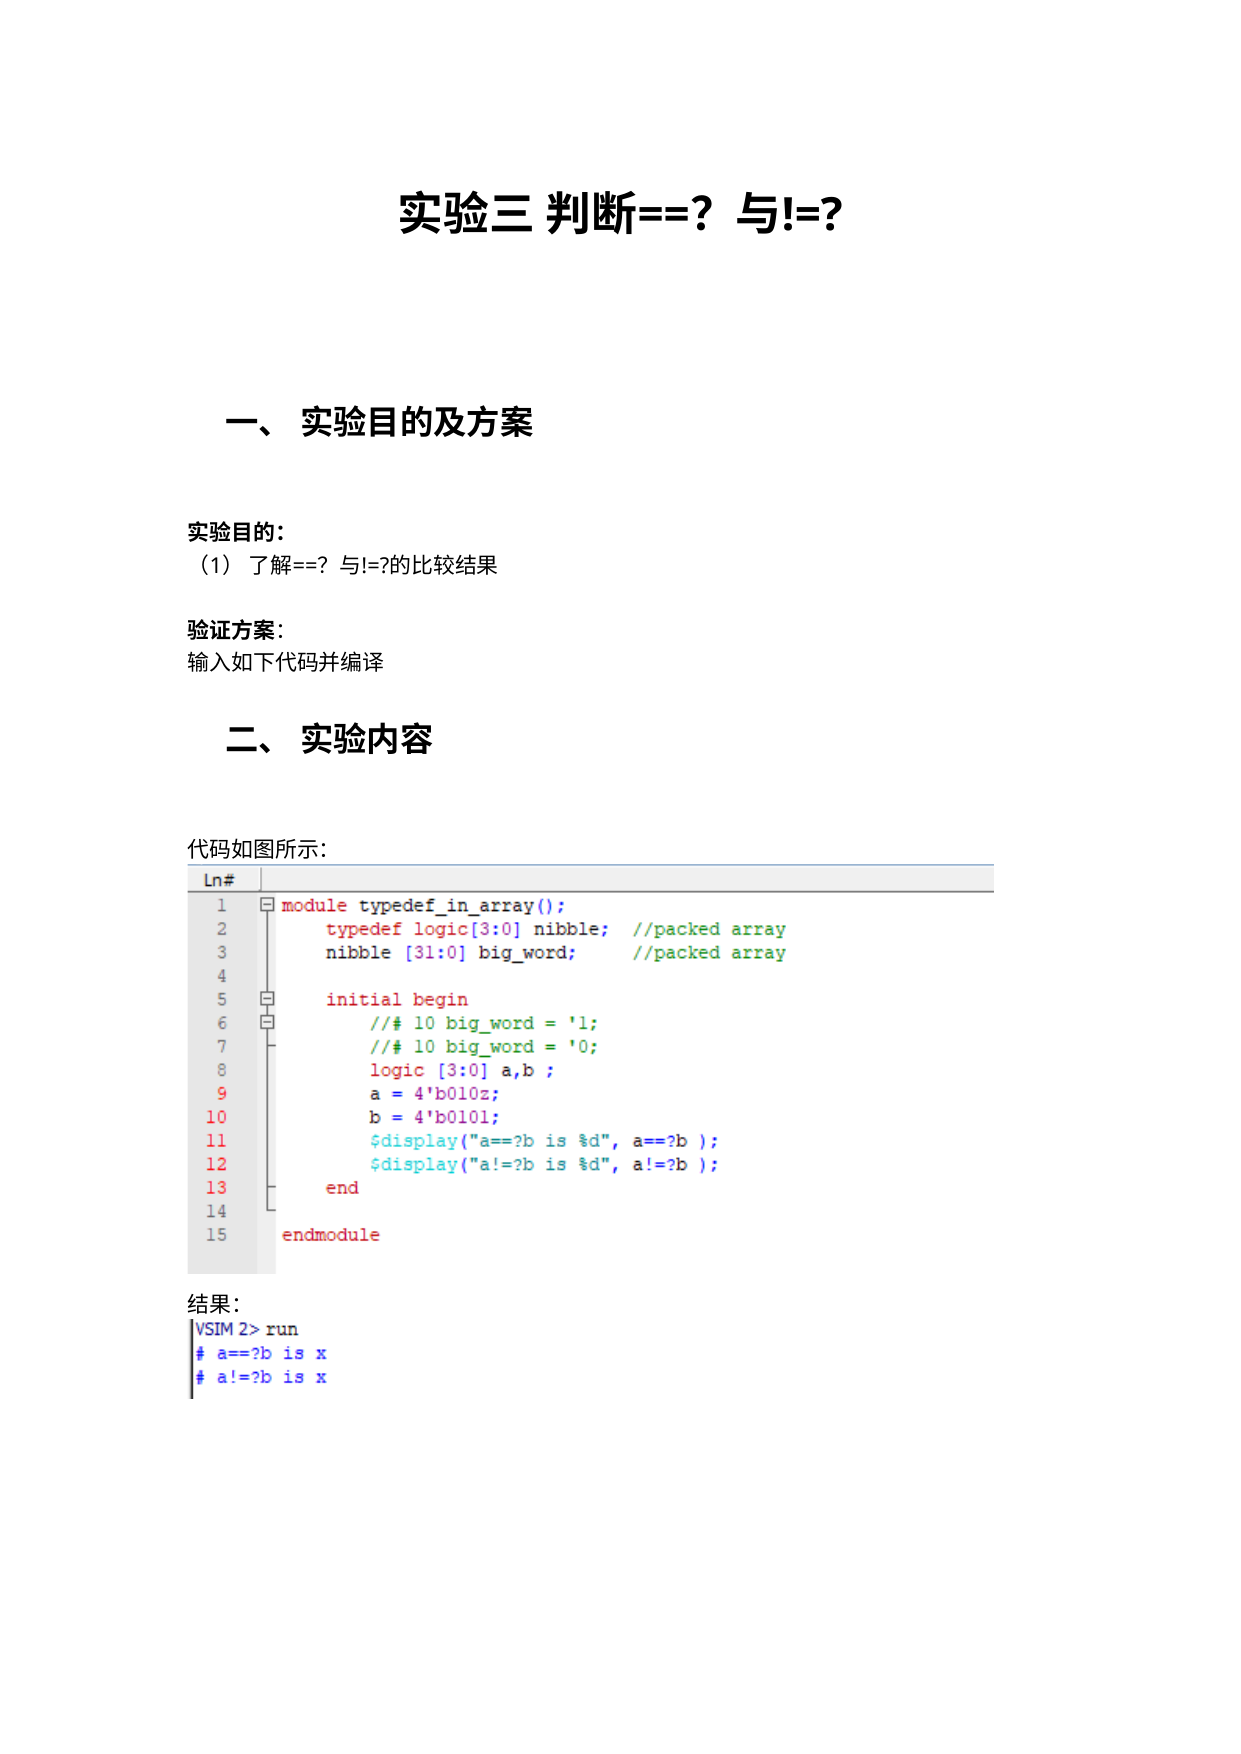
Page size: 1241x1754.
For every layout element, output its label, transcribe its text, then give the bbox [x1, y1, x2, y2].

subtitle 实验内容 [225, 704, 1053, 769]
picture [187, 1319, 407, 1399]
subtitle 实验三 判断==？与!=? [187, 162, 1053, 259]
text 代码如图所示： [187, 832, 1053, 864]
text 验证方案： [187, 612, 1053, 645]
text 结果： [187, 1287, 1053, 1319]
text 输入如下代码并编译 [187, 645, 1053, 677]
text （1） 了解==？与!=?的比较结果 [187, 547, 1053, 580]
picture [187, 864, 994, 1274]
subtitle 实验目的及方案 [225, 388, 1053, 453]
text 实验目的： [187, 515, 1053, 547]
